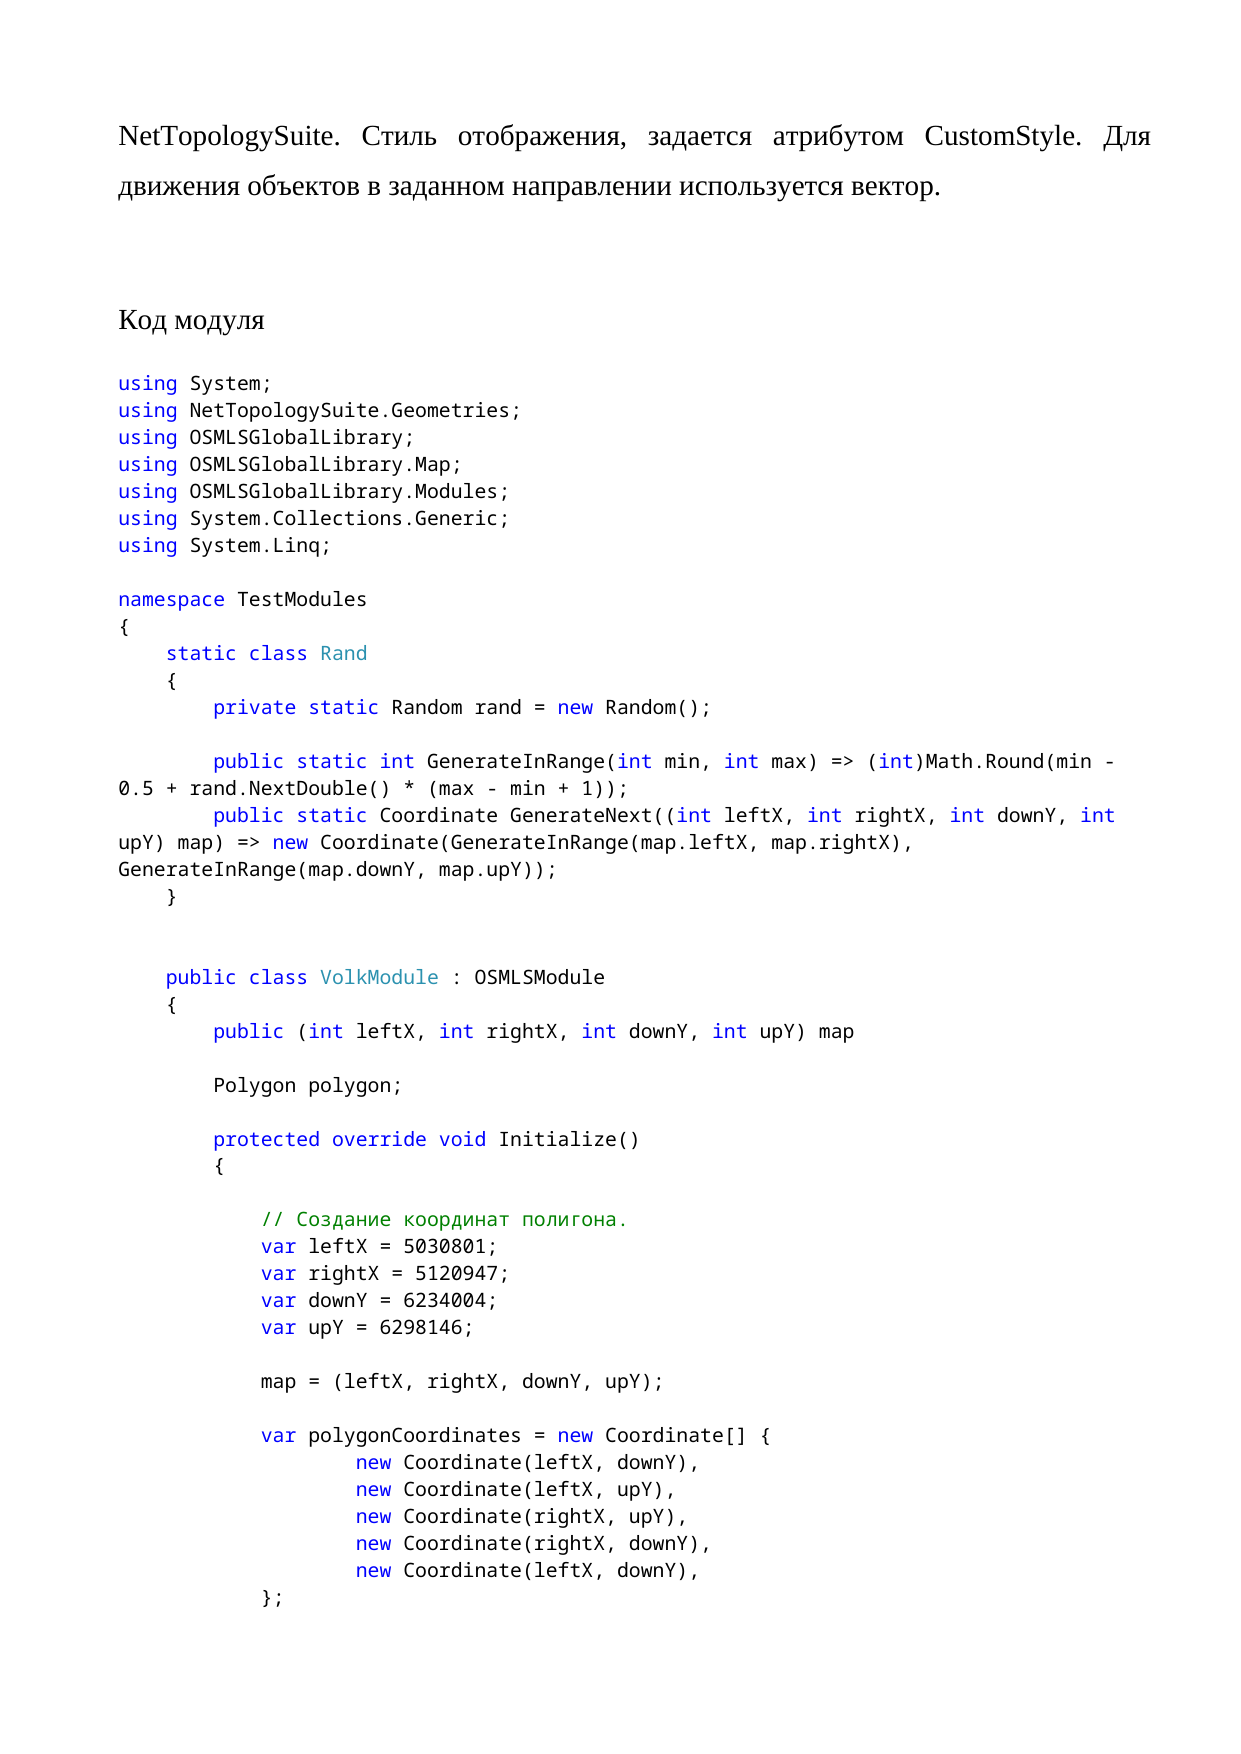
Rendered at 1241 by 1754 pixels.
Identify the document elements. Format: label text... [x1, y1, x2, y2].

text new Coordinate(rightX, downY), [118, 1529, 1152, 1556]
text using OSMLSGlobalLibrary; [118, 423, 1152, 450]
text public static Coordinate GenerateNext((int leftX, int rightX, int downY, int upY) map) => new Coordinate(GenerateInRange(map.leftX, map.rightX), GenerateInRange(map.downY, map.upY)); [118, 801, 1152, 882]
text protected override void Initialize() [118, 1125, 1152, 1152]
text } [118, 882, 1152, 909]
text var downY = 6234004; [118, 1287, 1152, 1314]
text { [118, 612, 1152, 639]
text { [118, 990, 1152, 1017]
text Код модуля [118, 302, 1152, 336]
text var polygonCoordinates = new Coordinate[] { [118, 1422, 1152, 1448]
text var upY = 6298146; [118, 1314, 1152, 1341]
text public static int GenerateInRange(int min, int max) => (int)Math.Round(min - 0.5 + rand.NextDouble() * (max - min + 1)); [118, 747, 1152, 801]
text static class Rand [118, 639, 1152, 666]
text namespace TestModules [118, 585, 1152, 612]
text map = (leftX, rightX, downY, upY); [118, 1368, 1152, 1394]
text public class VolkModule : OSMLSModule [118, 963, 1152, 990]
text new Coordinate(leftX, downY), [118, 1448, 1152, 1476]
text using OSMLSGlobalLibrary.Modules; [118, 477, 1152, 504]
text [118, 118, 1152, 202]
text using System.Collections.Generic; [118, 504, 1152, 531]
text new Coordinate(leftX, upY), [118, 1476, 1152, 1502]
text using NetTopologySuite.Geometries; [118, 396, 1152, 423]
text using OSMLSGlobalLibrary.Map; [118, 450, 1152, 477]
text // Создание координат полигона. [118, 1206, 1152, 1233]
text using System.Linq; [118, 531, 1152, 558]
text var rightX = 5120947; [118, 1260, 1152, 1287]
text using System; [118, 369, 1152, 396]
text Polygon polygon; [118, 1071, 1152, 1098]
text public (int leftX, int rightX, int downY, int upY) map [118, 1017, 1152, 1044]
text new Coordinate(leftX, downY), [118, 1556, 1152, 1583]
text new Coordinate(rightX, upY), [118, 1502, 1152, 1529]
text }; [118, 1583, 1152, 1610]
text private static Random rand = new Random(); [118, 693, 1152, 720]
text { [118, 666, 1152, 693]
text var leftX = 5030801; [118, 1233, 1152, 1260]
text { [118, 1152, 1152, 1179]
